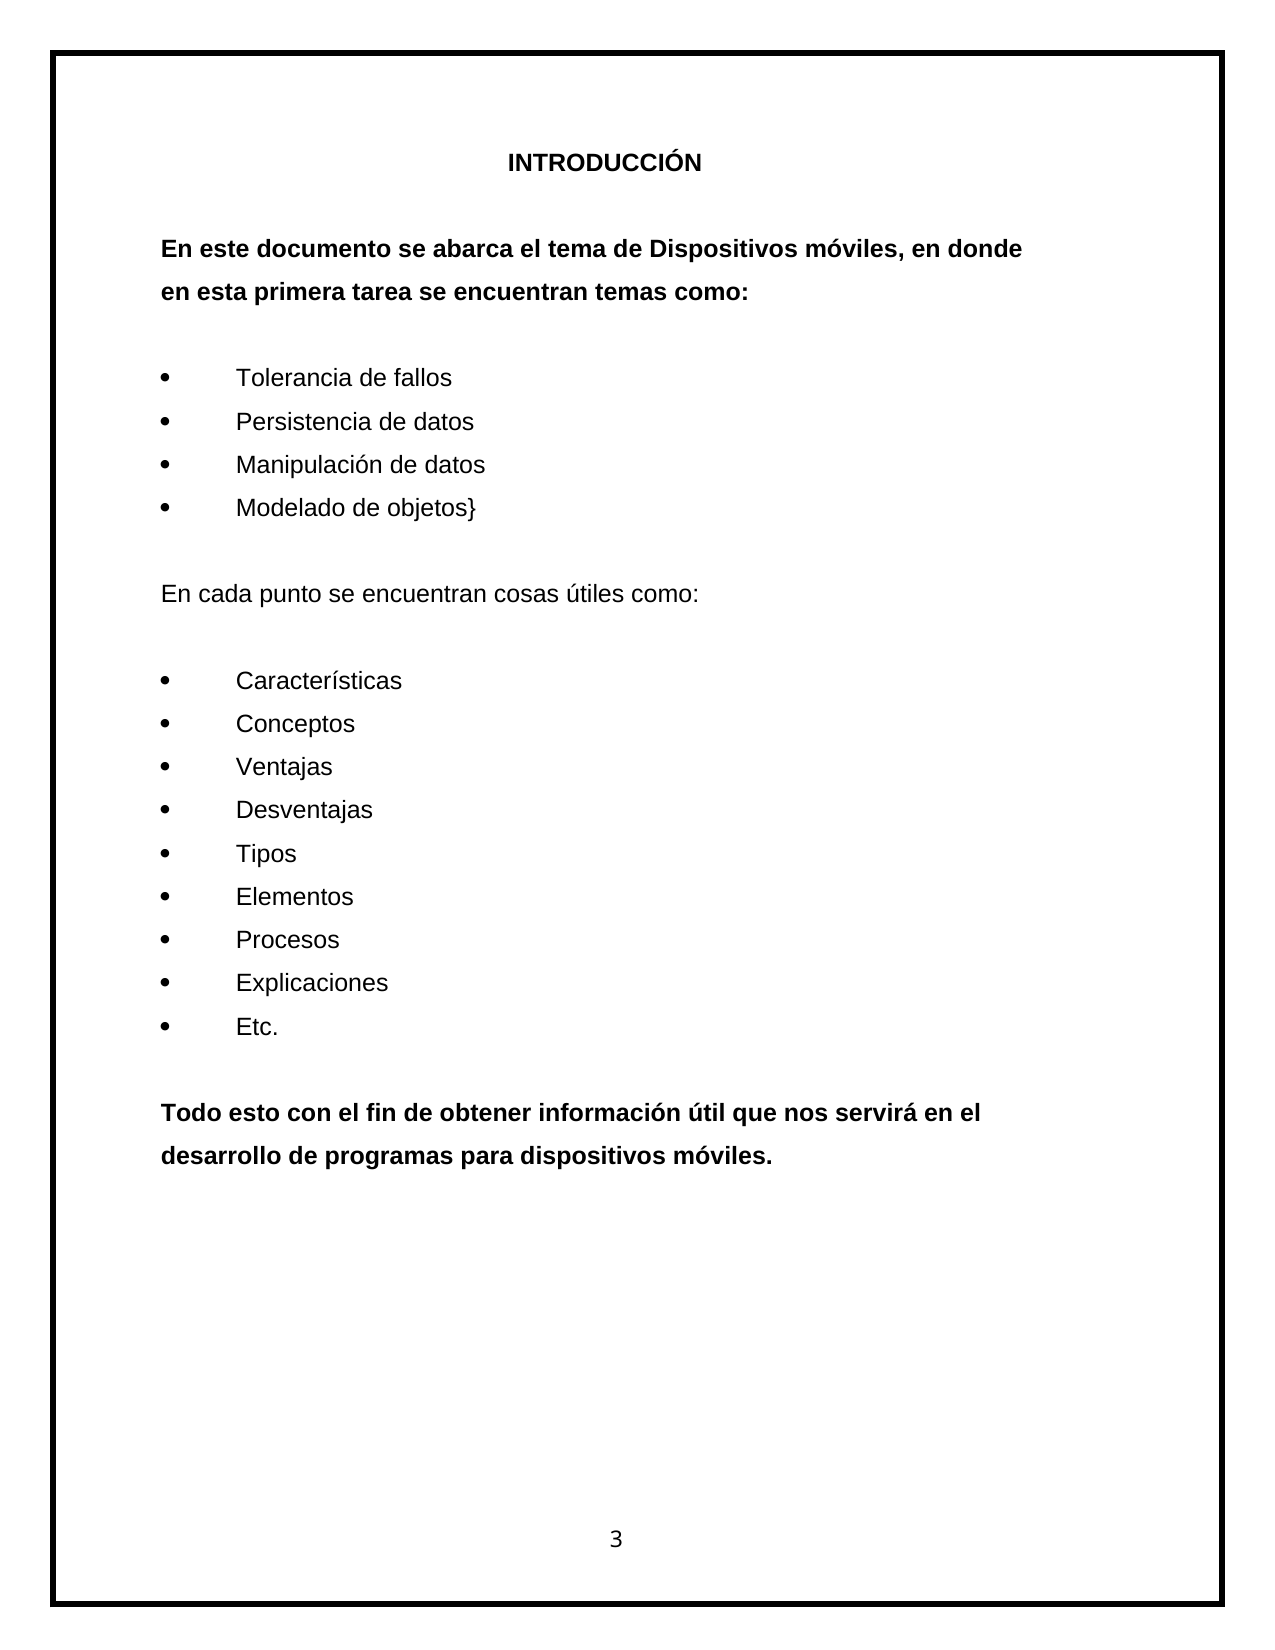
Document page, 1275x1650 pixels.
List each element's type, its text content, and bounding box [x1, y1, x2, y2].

list Tolerancia de fallos [161, 363, 1112, 392]
list Ventajas [161, 752, 1049, 781]
text INTRODUCCIÓN [161, 148, 1049, 176]
text Todo esto con el fin de obtener información útil que nos servirá en el desarrollo de programas para dispositivos móviles. [161, 1098, 1049, 1170]
list Elementos [161, 882, 1049, 911]
list Tipos [161, 838, 1049, 867]
text En cada punto se encuentran cosas útiles como: [161, 579, 1049, 608]
list Características [161, 666, 1049, 694]
list Desventajas [161, 795, 1049, 824]
list Conceptos [161, 709, 1049, 738]
list Manipulación de datos [161, 450, 1049, 479]
list Persistencia de datos [161, 407, 1049, 435]
list Procesos [161, 925, 1049, 954]
list Etc. [161, 1011, 1049, 1040]
list Explicaciones [161, 968, 1049, 997]
text En este documento se abarca el tema de Dispositivos móviles, en donde en esta primera tarea se encuentran temas como: [161, 234, 1049, 306]
list Modelado de objetos} [161, 493, 1049, 522]
